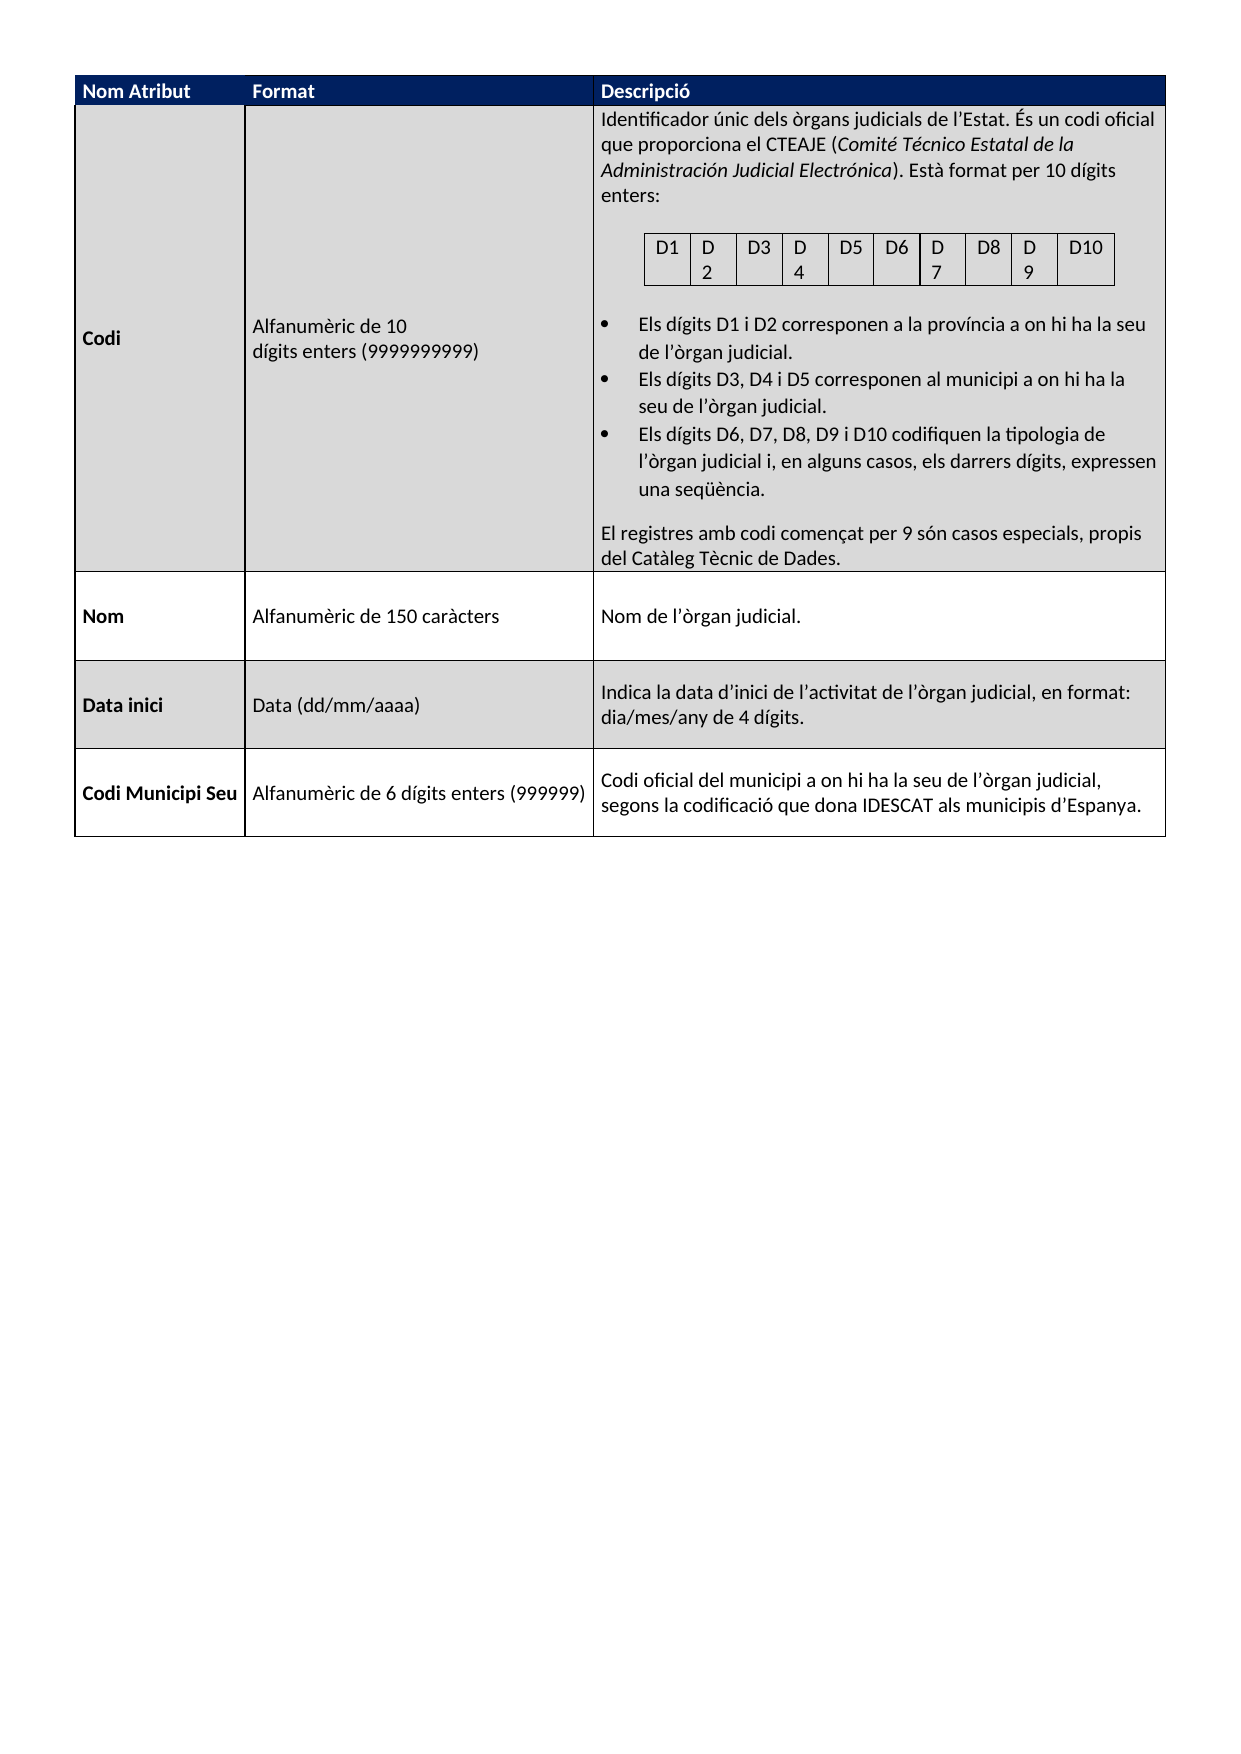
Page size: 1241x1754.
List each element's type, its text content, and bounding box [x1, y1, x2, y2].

table_cell Codi Municipi Seu [76, 749, 244, 836]
table_cell Codi oficial del municipi a on hi ha la seu de l’òrgan judicial, segons la codificació que dona IDESCAT als municipis d’Espanya. [594, 749, 1165, 836]
table_cell Nom de l’òrgan judicial. [594, 572, 1165, 660]
table_cell Identificador únic dels òrgans judicials de l’Estat. És un codi oficial que proporciona el CTEAJE (Comité Técnico Estatal de la Administración Judicial Electrónica). Està format per 10 dígits enters: Els dígits D1 i D2 corresponen a la província a on hi ha la seu de l’òrgan judicial. Els dígits D3, D4 i D5 corresponen al municipi a on hi ha la seu de l’òrgan judicial. Els dígits D6, D7, D8, D9 i D10 codifiquen la tipologia de l’òrgan judicial i, en alguns casos, els darrers dígits, expressen una seqüència. El registres amb codi començat per 9 són casos especials, propis del Catàleg Tècnic de Dades. [594, 106, 1165, 571]
table_cell Data (dd/mm/aaaa) [246, 661, 593, 748]
table_cell Alfanumèric de 150 caràcters [246, 572, 593, 660]
table_header Descripció [594, 76, 1165, 105]
table_header Format [245, 76, 593, 105]
table_cell Alfanumèric de 10 dígits enters (9999999999) [246, 106, 593, 571]
table_cell Codi [76, 105, 244, 571]
table_cell Alfanumèric de 6 dígits enters (999999) [246, 749, 593, 836]
table_header Nom Atribut [75, 75, 245, 105]
table_cell Nom [76, 572, 244, 660]
table_cell Indica la data d’inici de l’activitat de l’òrgan judicial, en format: dia/mes/any de 4 dígits. [594, 661, 1165, 748]
table_cell Data inici [76, 661, 244, 748]
